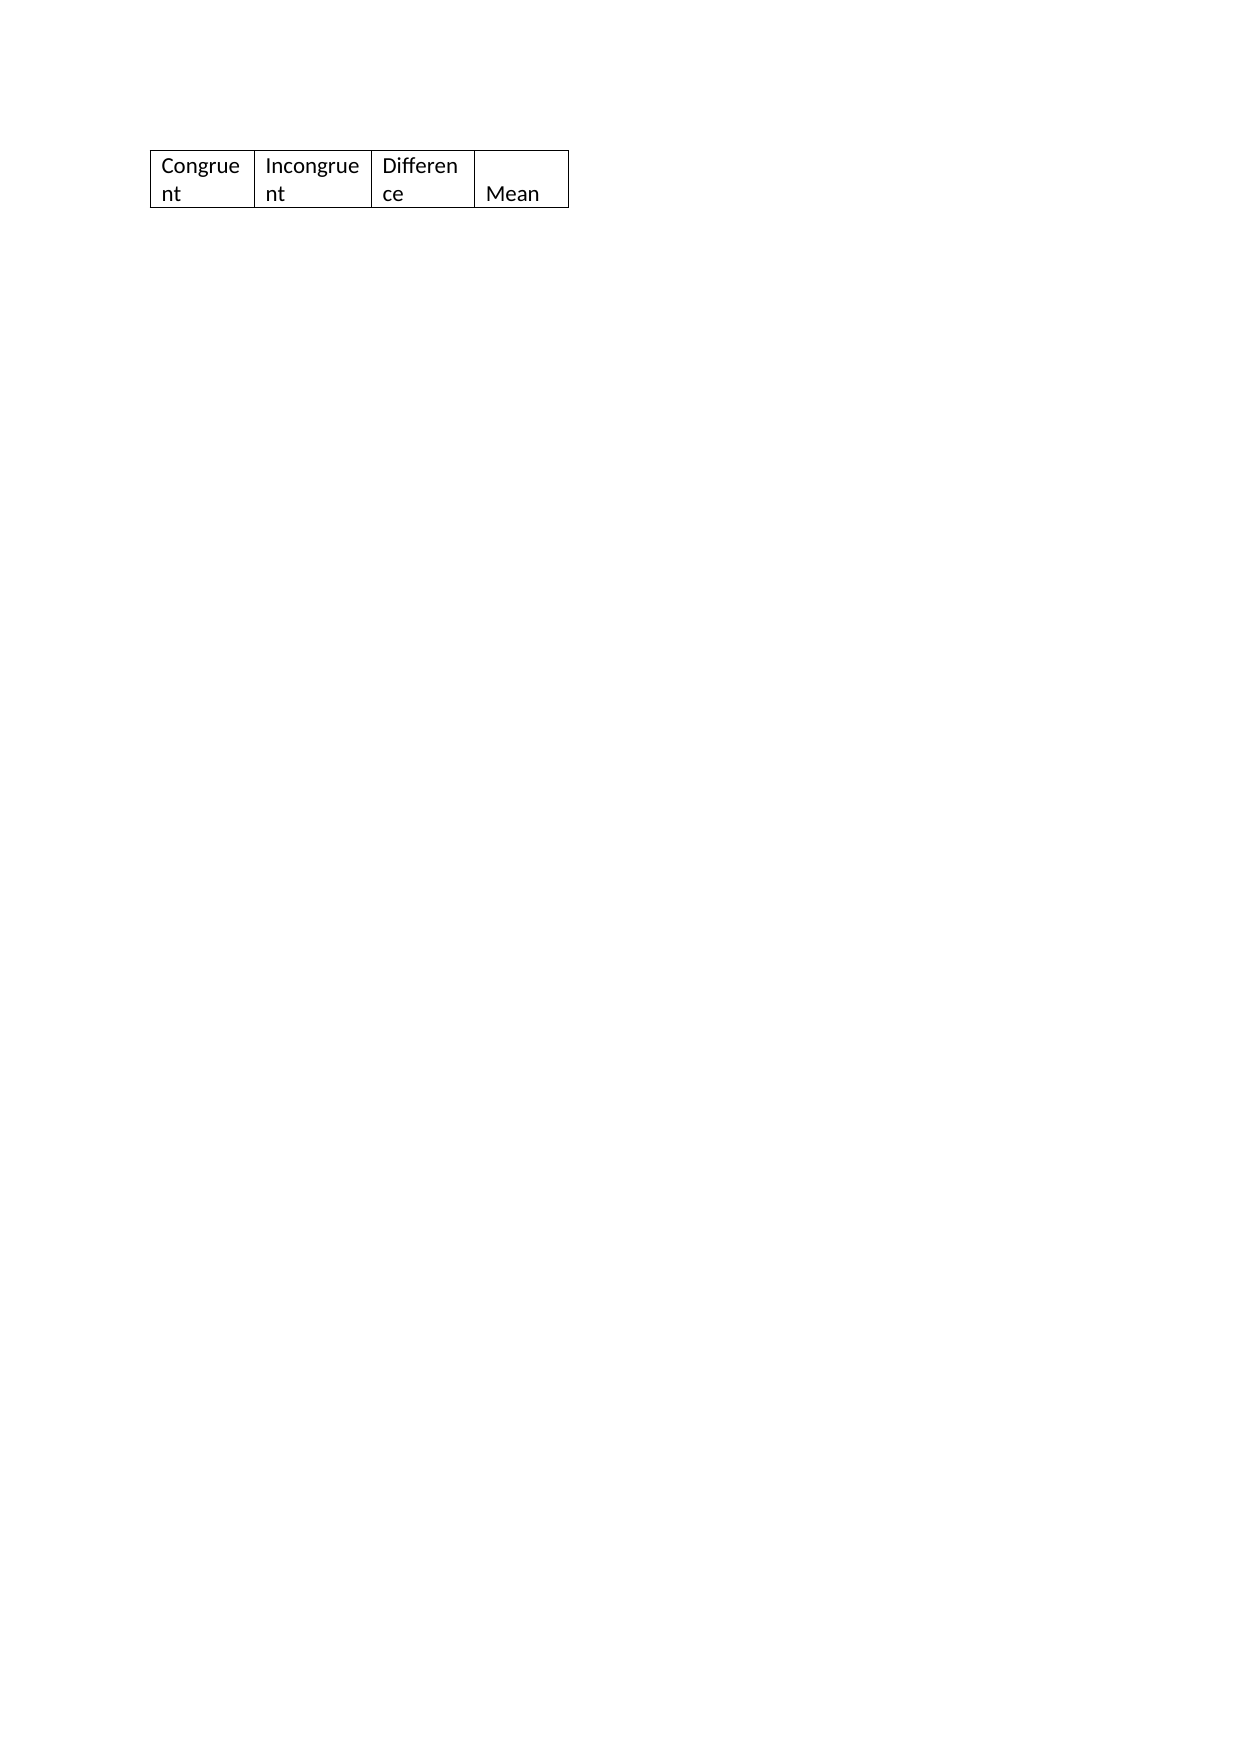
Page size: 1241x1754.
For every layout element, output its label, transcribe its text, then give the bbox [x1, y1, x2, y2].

table_header Difference [372, 151, 474, 207]
table_header Congruent [151, 151, 254, 207]
table_header Mean [475, 151, 568, 207]
table_header Incongruent [255, 151, 371, 207]
